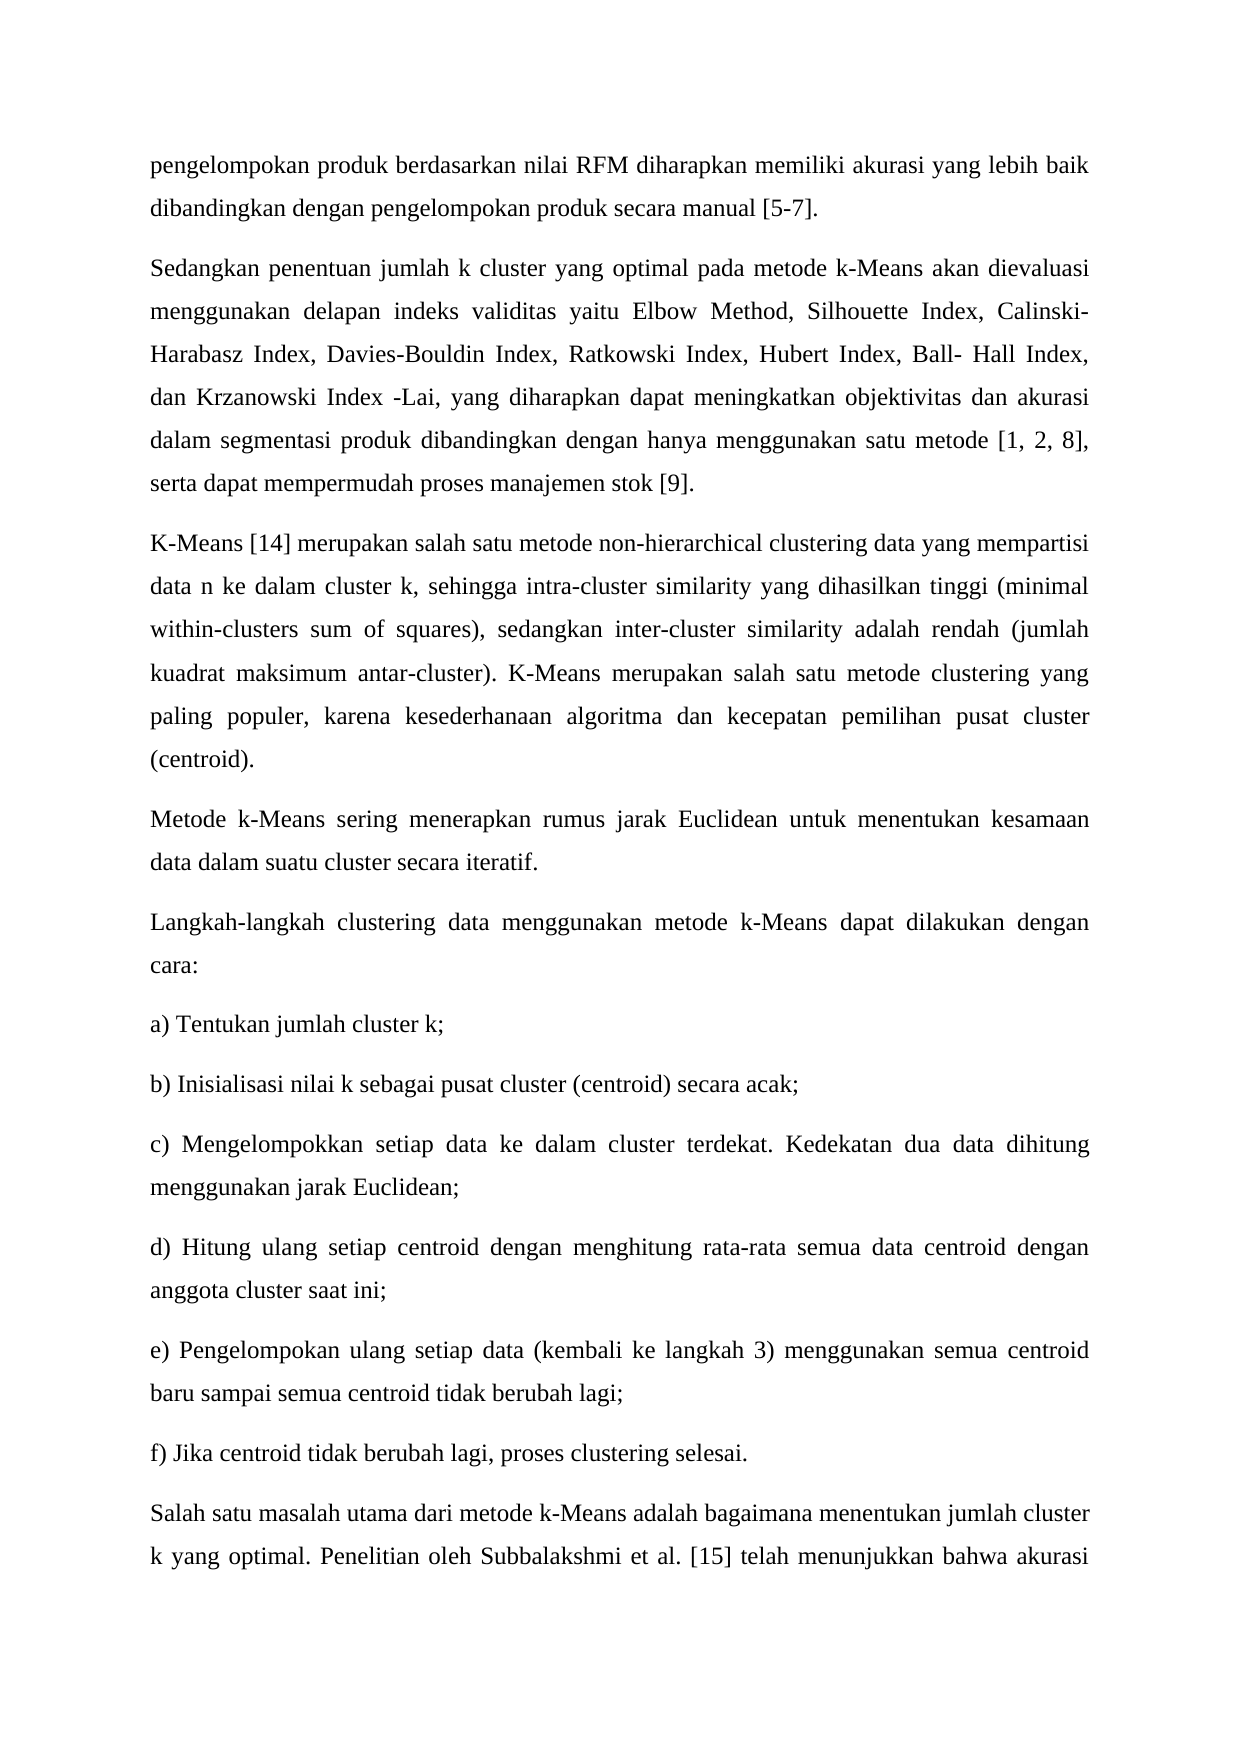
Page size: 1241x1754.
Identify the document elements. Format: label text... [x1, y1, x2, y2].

text e) Pengelompokan ulang setiap data (kembali ke langkah 3) menggunakan semua centroid baru sampai semua centroid tidak berubah lagi; [150, 1335, 1090, 1407]
text a) Tentukan jumlah cluster k; [150, 1009, 1090, 1038]
text f) Jika centroid tidak berubah lagi, proses clustering selesai. [150, 1438, 1090, 1467]
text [150, 1498, 1090, 1569]
text d) Hitung ulang setiap centroid dengan menghitung rata-rata semua data centroid dengan anggota cluster saat ini; [150, 1232, 1090, 1304]
text Langkah-langkah clustering data menggunakan metode k-Means dapat dilakukan dengan cara: [150, 907, 1090, 978]
text K-Means [14] merupakan salah satu metode non-hierarchical clustering data yang mempartisi data n ke dalam cluster k, sehingga intra-cluster similarity yang dihasilkan tinggi (minimal within-clusters sum of squares), sedangkan inter-cluster similarity adalah rendah (jumlah kuadrat maksimum antar-cluster). K-Means merupakan salah satu metode clustering yang paling populer, karena kesederhanaan algoritma dan kecepatan pemilihan pusat cluster (centroid). [150, 528, 1090, 773]
text b) Inisialisasi nilai k sebagai pusat cluster (centroid) secara acak; [150, 1069, 1090, 1098]
text Sedangkan penentuan jumlah k cluster yang optimal pada metode k-Means akan dievaluasi menggunakan delapan indeks validitas yaitu Elbow Method, Silhouette Index, Calinski-Harabasz Index, Davies-Bouldin Index, Ratkowski Index, Hubert Index, Ball- Hall Index, dan Krzanowski Index -Lai, yang diharapkan dapat meningkatkan objektivitas dan akurasi dalam segmentasi produk dibandingkan dengan hanya menggunakan satu metode [1, 2, 8], serta dapat mempermudah proses manajemen stok [9]. [150, 253, 1090, 497]
text c) Mengelompokkan setiap data ke dalam cluster terdekat. Kedekatan dua data dihitung menggunakan jarak Euclidean; [150, 1129, 1090, 1201]
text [150, 150, 1090, 222]
text Metode k-Means sering menerapkan rumus jarak Euclidean untuk menentukan kesamaan data dalam suatu cluster secara iteratif. [150, 804, 1090, 876]
